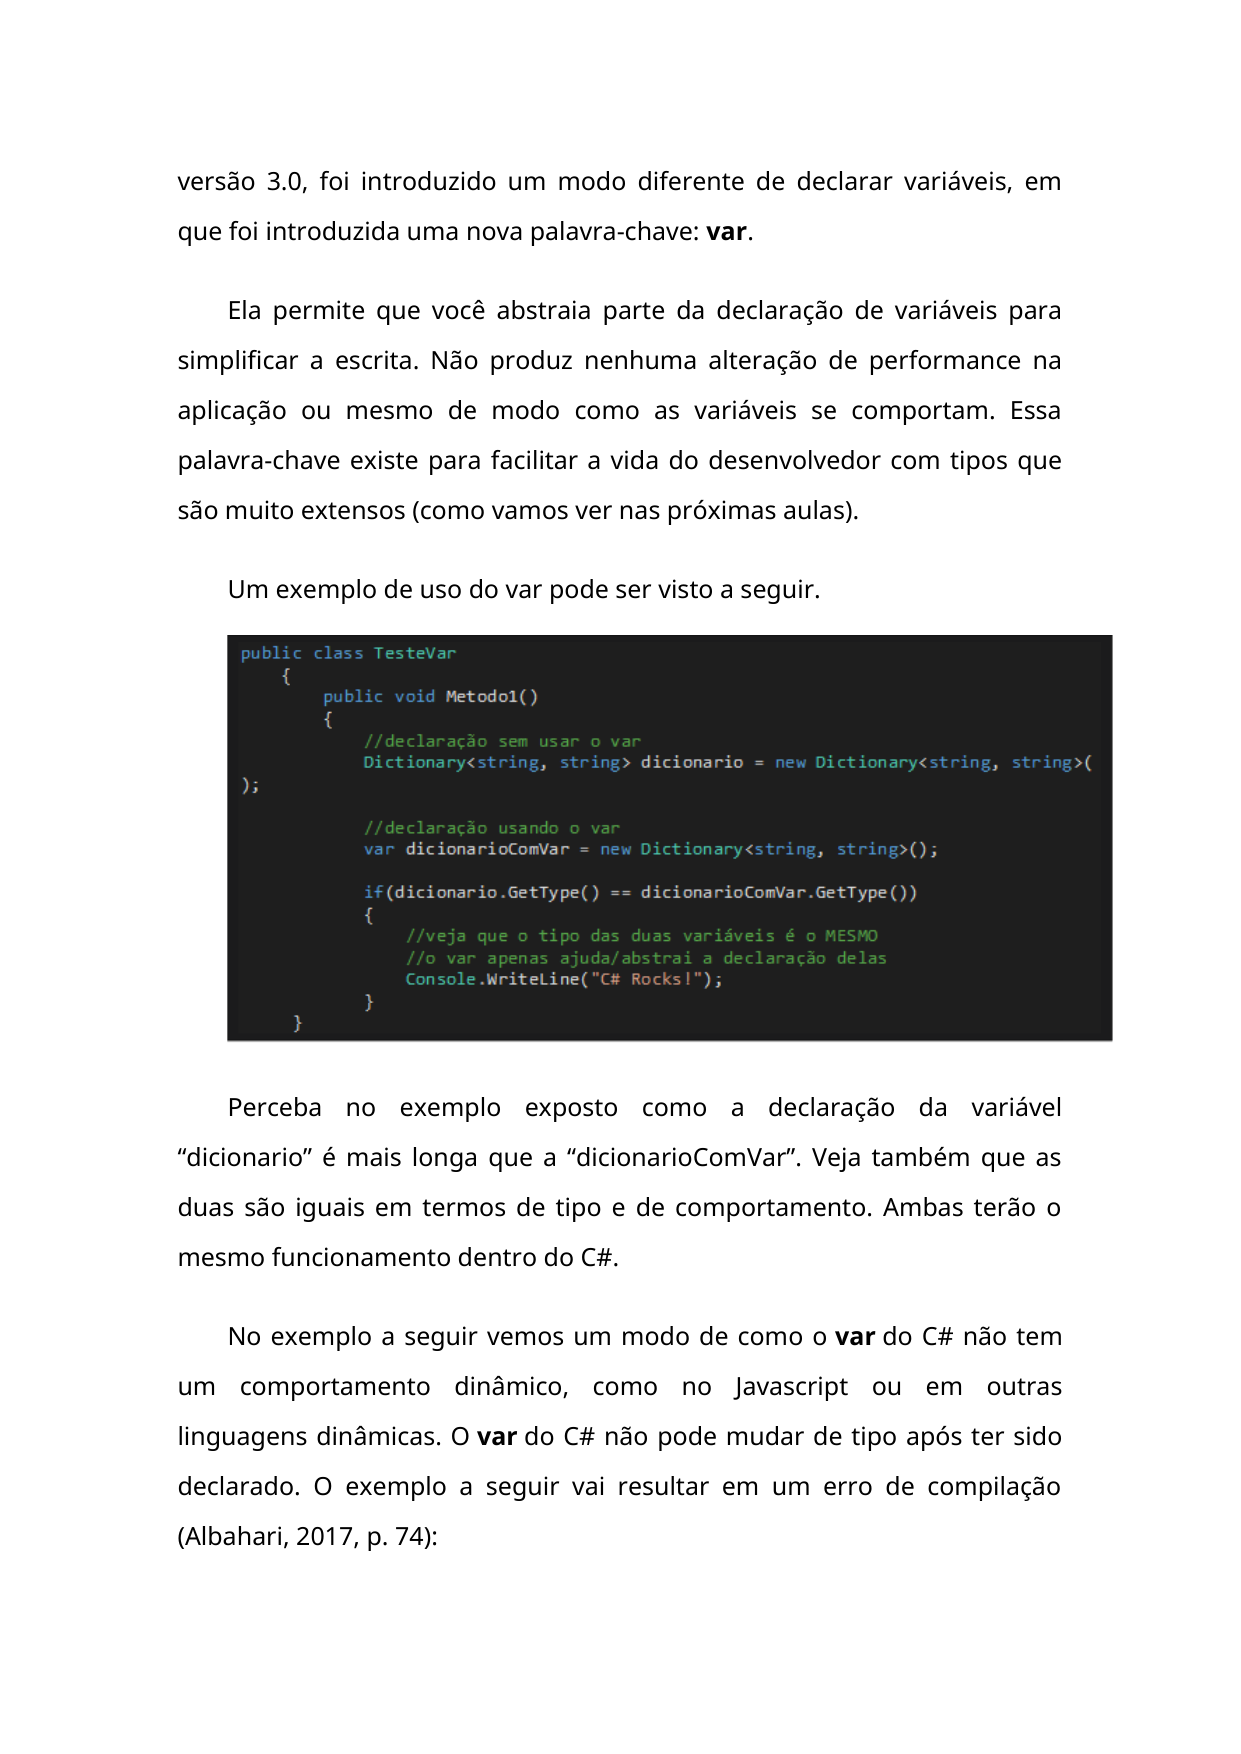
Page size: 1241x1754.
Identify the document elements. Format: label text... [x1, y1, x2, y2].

text Ela permite que você abstraia parte da declaração de variáveis para simplificar a escrita. Não produz nenhuma alteração de performance na aplicação ou mesmo de modo como as variáveis se comportam. Essa palavra-chave existe para facilitar a vida do desenvolvedor com tipos que são muito extensos (como vamos ver nas próximas aulas). [177, 277, 1063, 527]
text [177, 148, 1063, 248]
text No exemplo a seguir vemos um modo de como o var do C# não tem um comportamento dinâmico, como no Javascript ou em outras linguagens dinâmicas. O var do C# não pode mudar de tipo após ter sido declarado. O exemplo a seguir vai resultar em um erro de compilação (Albahari, 2017, p. 74): [177, 1303, 1063, 1553]
picture [227, 635, 1113, 1045]
text Perceba no exemplo exposto como a declaração da variável “dicionario” é mais longa que a “dicionarioComVar”. Veja também que as duas são iguais em termos de tipo e de comportamento. Ambas terão o mesmo funcionamento dentro do C#. [177, 1074, 1063, 1274]
text Um exemplo de uso do var pode ser visto a seguir. [177, 556, 1063, 606]
